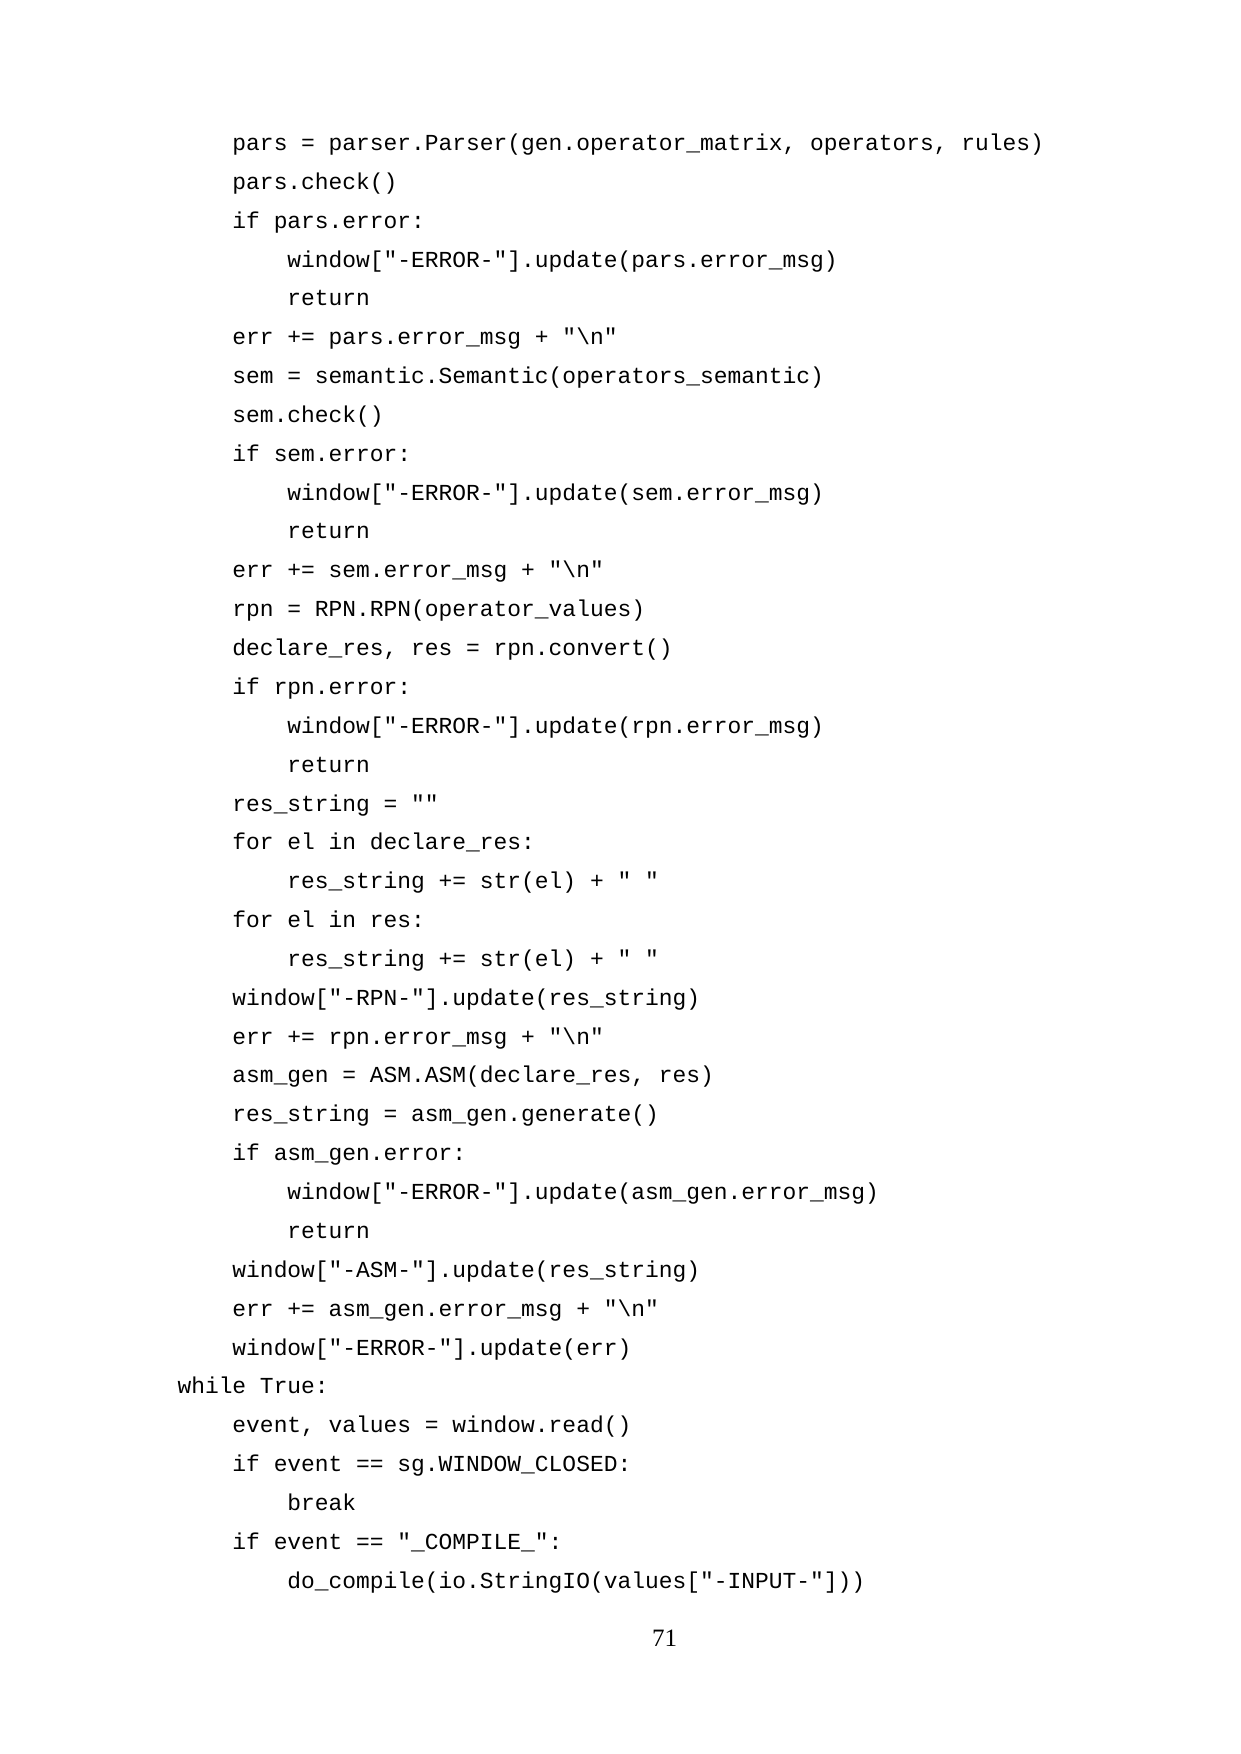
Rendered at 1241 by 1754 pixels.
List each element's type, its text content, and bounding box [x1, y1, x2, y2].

text err += sem.error_msg + "\n" [177, 559, 1152, 585]
text pars.check() [177, 170, 1152, 196]
text return [177, 753, 1152, 779]
text for el in res: [177, 908, 1152, 934]
text window["-ERROR-"].update(asm_gen.error_msg) [177, 1180, 1152, 1206]
text for el in declare_res: [177, 831, 1152, 857]
text res_string = "" [177, 792, 1152, 818]
text err += pars.error_msg + "\n" [177, 326, 1152, 352]
text sem.check() [177, 403, 1152, 429]
text if pars.error: [177, 209, 1152, 235]
text return [177, 520, 1152, 546]
text declare_res, res = rpn.convert() [177, 636, 1152, 662]
text rpn = RPN.RPN(operator_values) [177, 598, 1152, 623]
text res_string += str(el) + " " [177, 869, 1152, 896]
text if rpn.error: [177, 675, 1152, 701]
text return [177, 1219, 1152, 1245]
text res_string += str(el) + " " [177, 947, 1152, 973]
text if event == sg.WINDOW_CLOSED: [177, 1452, 1152, 1478]
text pars = parser.Parser(gen.operator_matrix, operators, rules) [177, 131, 1152, 157]
text if event == "_COMPILE_": [177, 1530, 1152, 1556]
text asm_gen = ASM.ASM(declare_res, res) [177, 1064, 1152, 1090]
text window["-ERROR-"].update(pars.error_msg) [177, 248, 1152, 274]
text res_string = asm_gen.generate() [177, 1103, 1152, 1129]
text do_compile(io.StringIO(values["-INPUT-"])) [177, 1569, 1152, 1595]
text window["-ASM-"].update(res_string) [177, 1258, 1152, 1284]
text window["-RPN-"].update(res_string) [177, 986, 1152, 1012]
text return [177, 287, 1152, 313]
text sem = semantic.Semantic(operators_semantic) [177, 364, 1152, 390]
text window["-ERROR-"].update(err) [177, 1336, 1152, 1362]
text event, values = window.read() [177, 1413, 1152, 1439]
text window["-ERROR-"].update(rpn.error_msg) [177, 714, 1152, 740]
text while True: [177, 1375, 1152, 1401]
text window["-ERROR-"].update(sem.error_msg) [177, 481, 1152, 507]
text err += asm_gen.error_msg + "\n" [177, 1297, 1152, 1323]
text break [177, 1491, 1152, 1517]
text if sem.error: [177, 442, 1152, 468]
text if asm_gen.error: [177, 1142, 1152, 1167]
text err += rpn.error_msg + "\n" [177, 1025, 1152, 1051]
